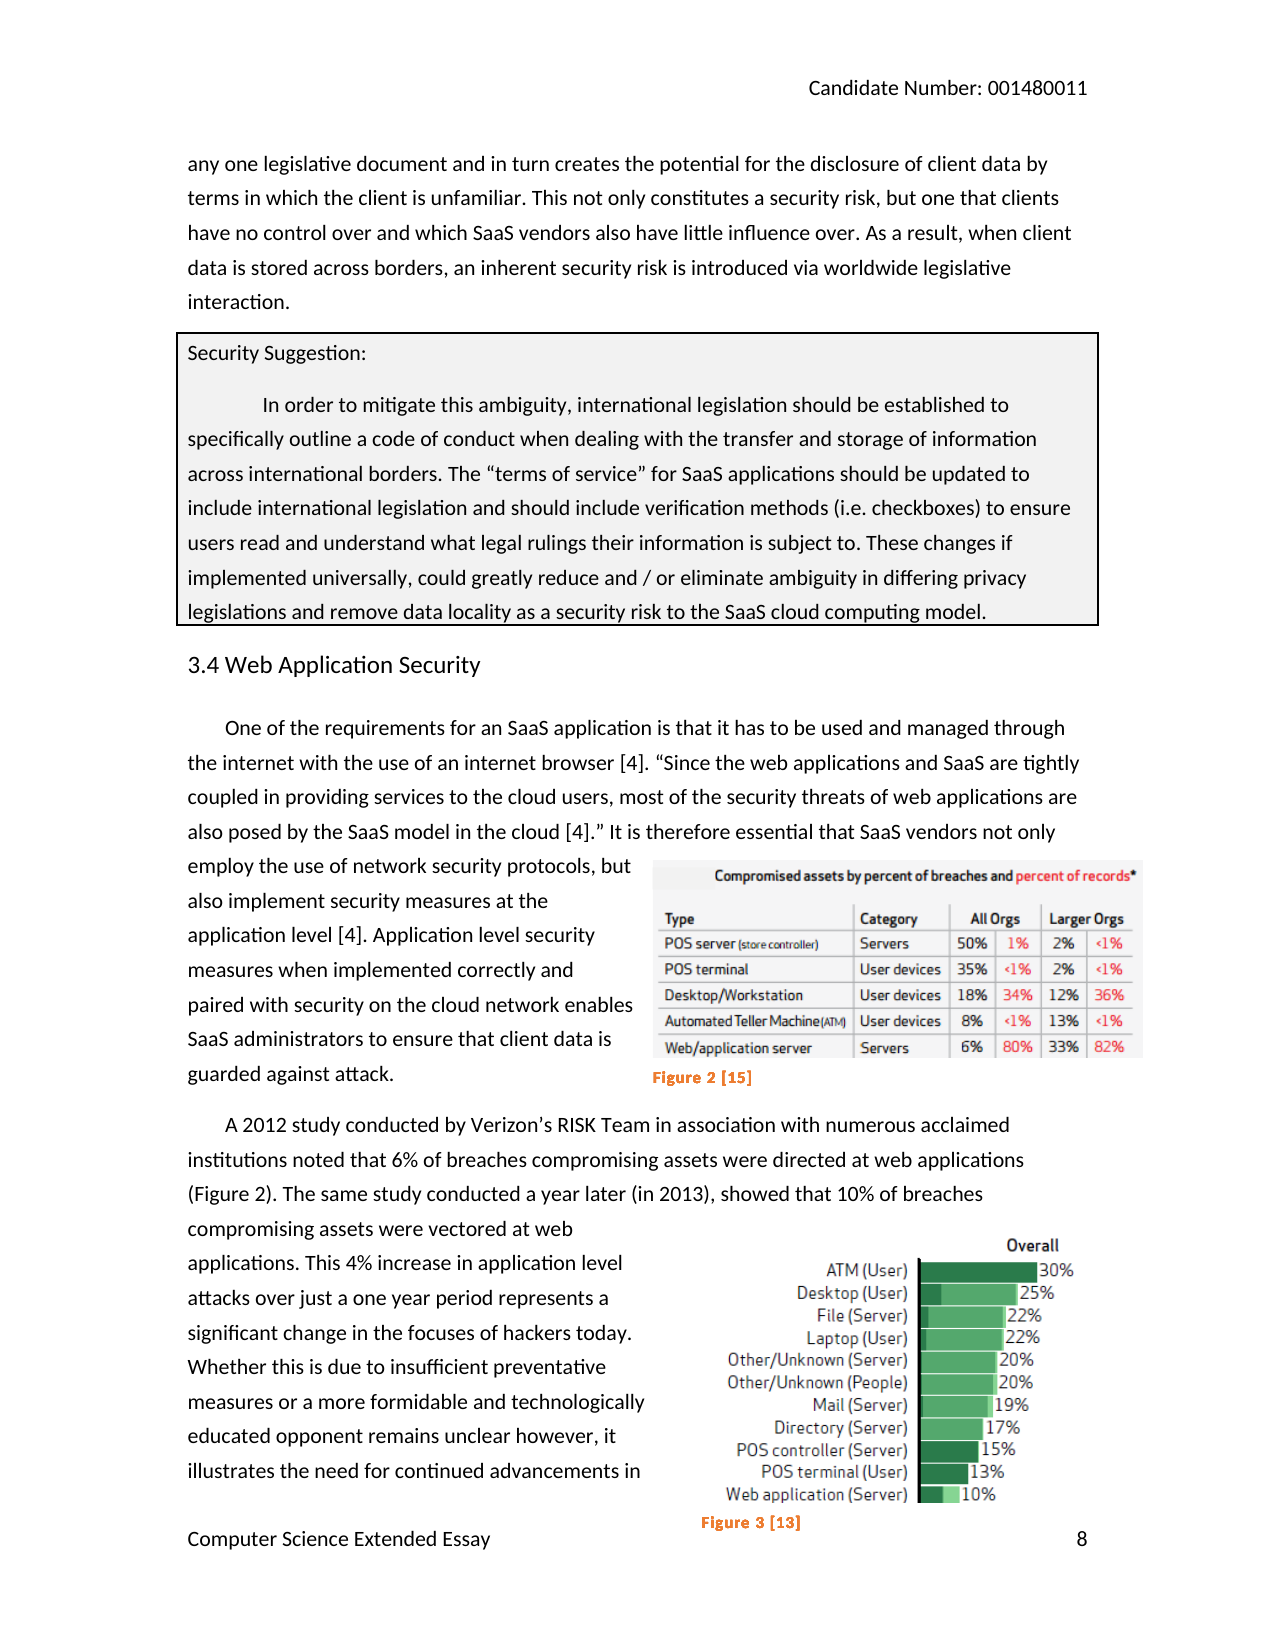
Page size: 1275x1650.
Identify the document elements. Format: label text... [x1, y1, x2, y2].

subtitle 3.4 Web Application Security [187, 649, 1087, 680]
text One of the requirements for an SaaS application is that it has to be used and managed through the internet with the use of an internet browser . “Since the web applications and SaaS are tightly coupled in providing services to the cloud users, most of the security threats of web applications are also posed by the SaaS model in the cloud .” It is therefore essential that SaaS vendors not only employ the use of network security protocols, but also implement security measures at the application level. Application level security measures when implemented correctly and paired with security on the cloud network enables SaaS administrators to ensure that client data is guarded against attack. [187, 714, 1087, 1087]
text Security Suggestion: [187, 339, 1087, 366]
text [187, 1111, 1087, 1484]
text In order to mitigate this ambiguity, international legislation should be established to specifically outline a code of conduct when dealing with the transfer and storage of information across international borders. The “terms of service” for SaaS applications should be updated to include international legislation and should include verification methods (i.e. checkboxes) to ensure users read and understand what legal rulings their information is subject to. These changes if implemented universally, could greatly reduce and / or eliminate ambiguity in differing privacy legislations and remove data locality as a security risk to the SaaS cloud computing model. [187, 391, 1087, 625]
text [187, 150, 1087, 315]
